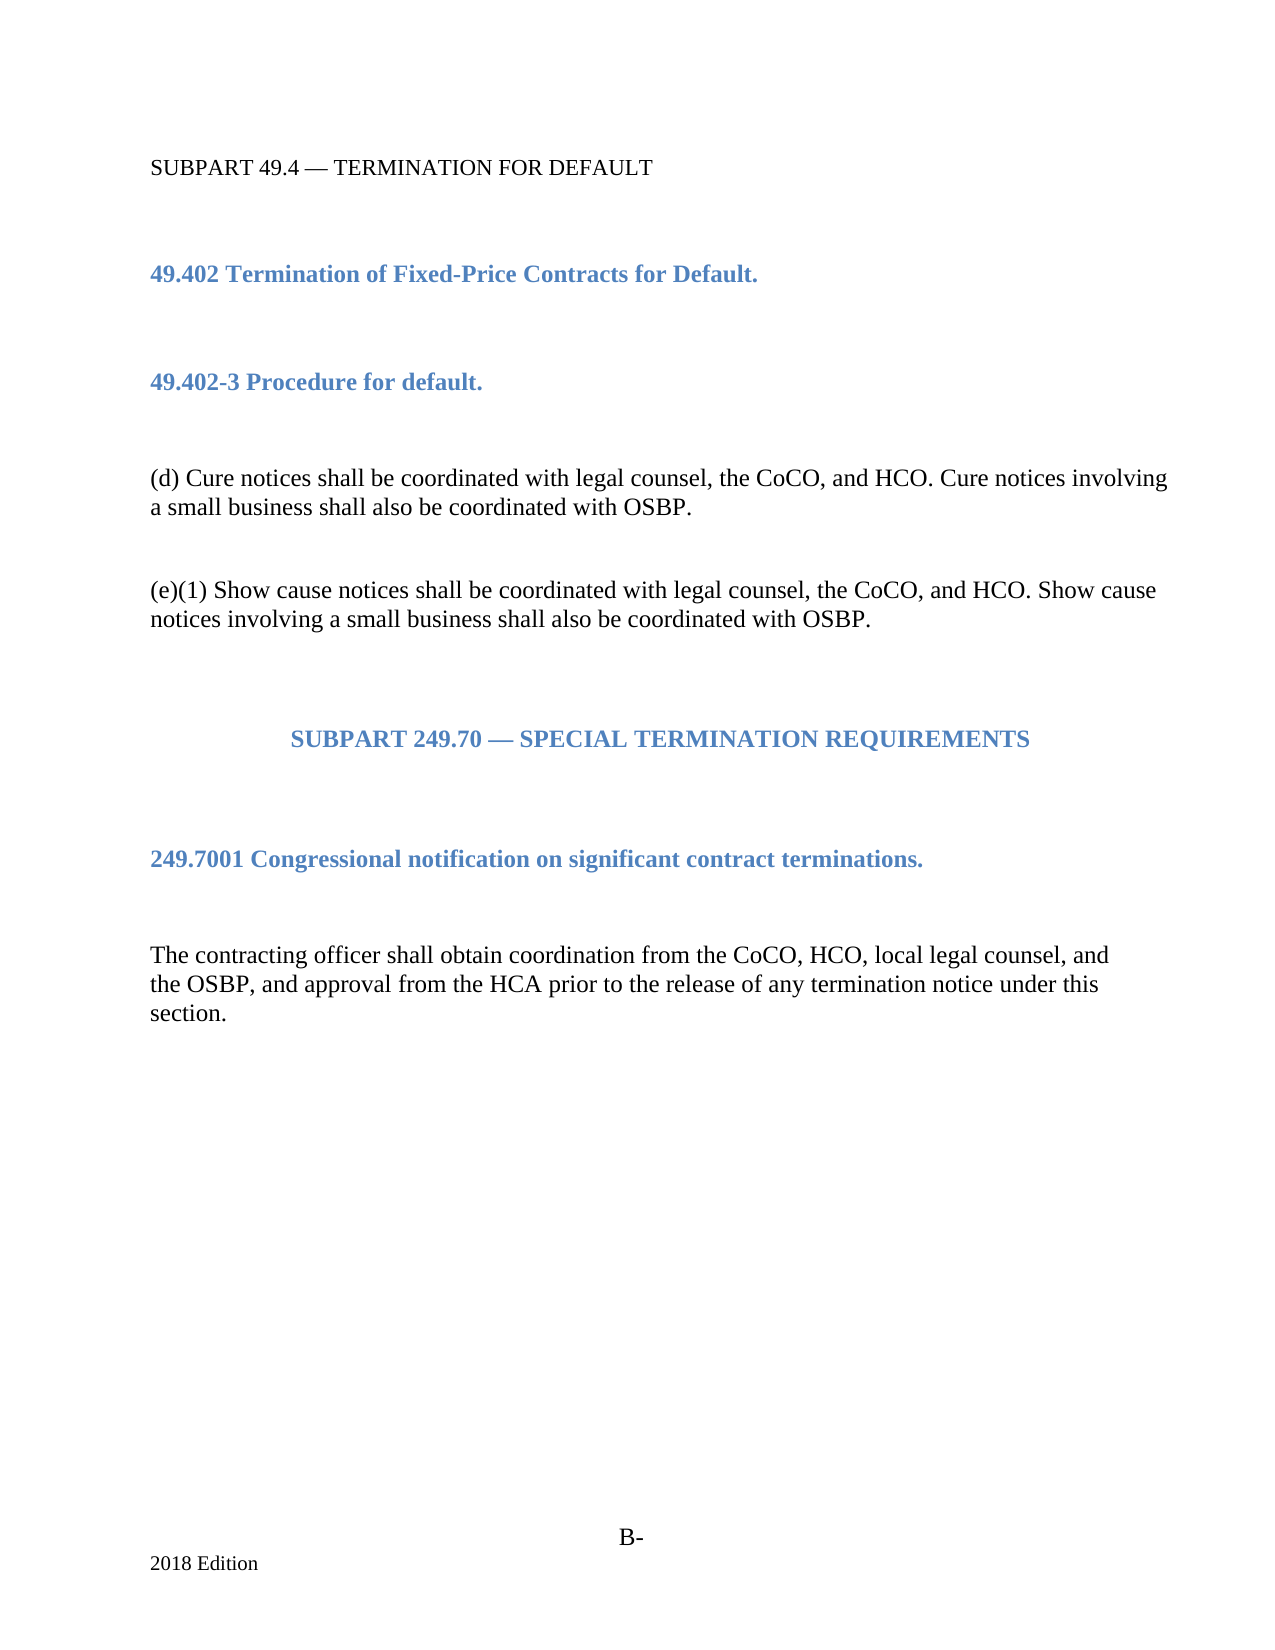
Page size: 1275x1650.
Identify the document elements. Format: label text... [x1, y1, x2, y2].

subtitle SUBPART 249.70 — SPECIAL TERMINATION REQUIREMENTS [150, 724, 1171, 753]
text SUBPART 49.4 — TERMINATION FOR DEFAULT [150, 154, 1171, 181]
list (e)(1) Show cause notices shall be coordinated with legal counsel, the CoCO, and HCO. Show cause notices involving a small business shall also be coordinated with OSBP. [150, 576, 1171, 633]
subtitle 49.402-3 Procedure for default. [150, 367, 1171, 396]
text The contracting officer shall obtain coordination from the CoCO, HCO, local legal counsel, and the OSBP, and approval from the HCA prior to the release of any termination notice under this section. [150, 941, 1112, 1027]
subtitle 249.7001 Congressional notification on significant contract terminations. [150, 844, 1171, 873]
subtitle 49.402 Termination of Fixed-Price Contracts for Default. [150, 259, 1171, 288]
list (d) Cure notices shall be coordinated with legal counsel, the CoCO, and HCO. Cure notices involving a small business shall also be coordinated with OSBP. [150, 463, 1171, 521]
